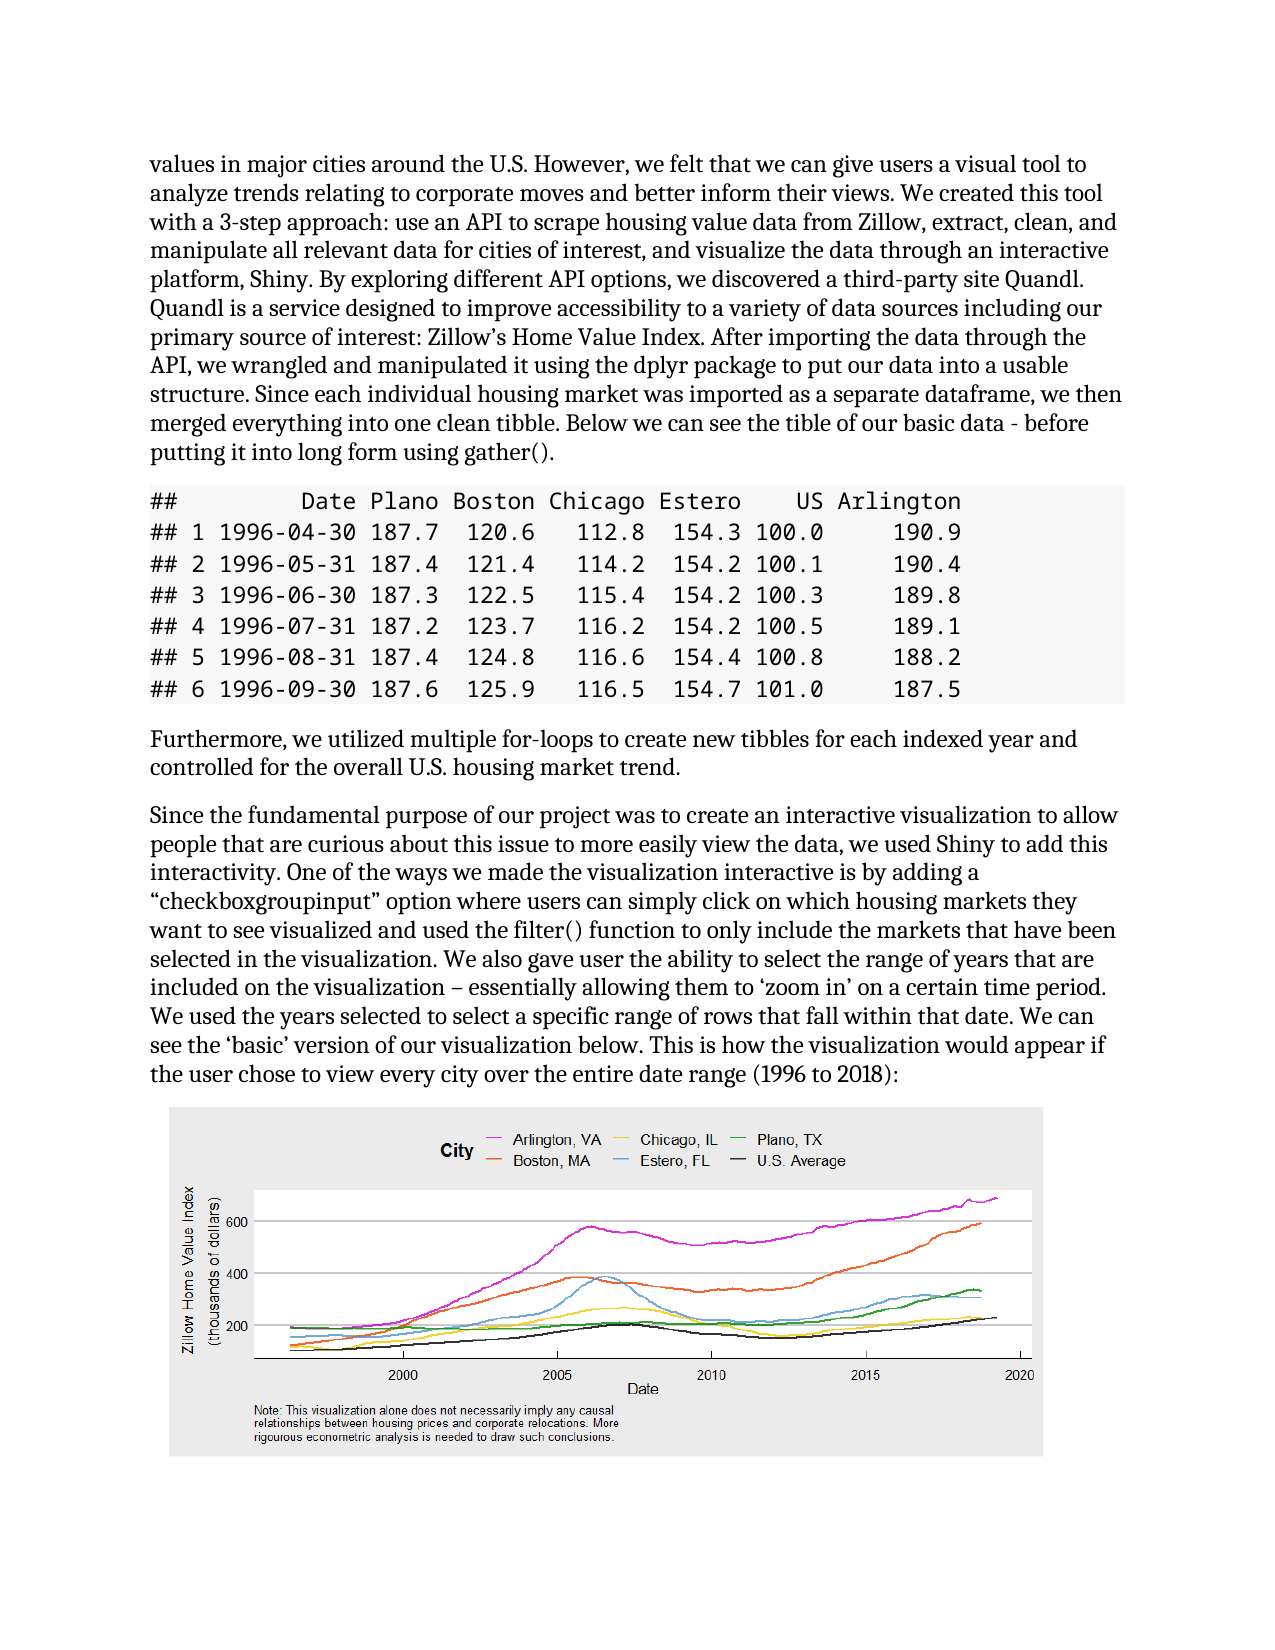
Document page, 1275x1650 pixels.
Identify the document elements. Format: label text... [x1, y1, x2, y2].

text Furthermore, we utilized multiple for-loops to create new tibbles for each indexed year and controlled for the overall U.S. housing market trend. [150, 724, 1125, 782]
text Since the fundamental purpose of our project was to create an interactive visualization to allow people that are curious about this issue to more easily view the data, we used Shiny to add this interactivity. One of the ways we made the visualization interactive is by adding a “checkboxgroupinput” option where users can simply click on which housing markets they want to see visualized and used the filter() function to only include the markets that have been selected in the visualization. We also gave user the ability to select the range of years that are included on the visualization – essentially allowing them to ‘zoom in’ on a certain time period. We used the years selected to select a specific range of rows that fall within that date. We can see the ‘basic’ version of our visualization below. This is how the visualization would appear if the user chose to view every city over the entire date range (1996 to 2018): [150, 801, 1125, 1088]
picture [168, 1107, 1044, 1457]
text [150, 150, 1125, 466]
text ## Date Plano Boston Chicago Estero US Arlington ## 1 1996-04-30 187.7 120.6 112.8 154.3 100.0 190.9 ## 2 1996-05-31 187.4 121.4 114.2 154.2 100.1 190.4 ## 3 1996-06-30 187.3 122.5 115.4 154.2 100.3 189.8 ## 4 1996-07-31 187.2 123.7 116.2 154.2 100.5 189.1 ## 5 1996-08-31 187.4 124.8 116.6 154.4 100.8 188.2 ## 6 1996-09-30 187.6 125.9 116.5 154.7 101.0 187.5 [150, 485, 1125, 704]
